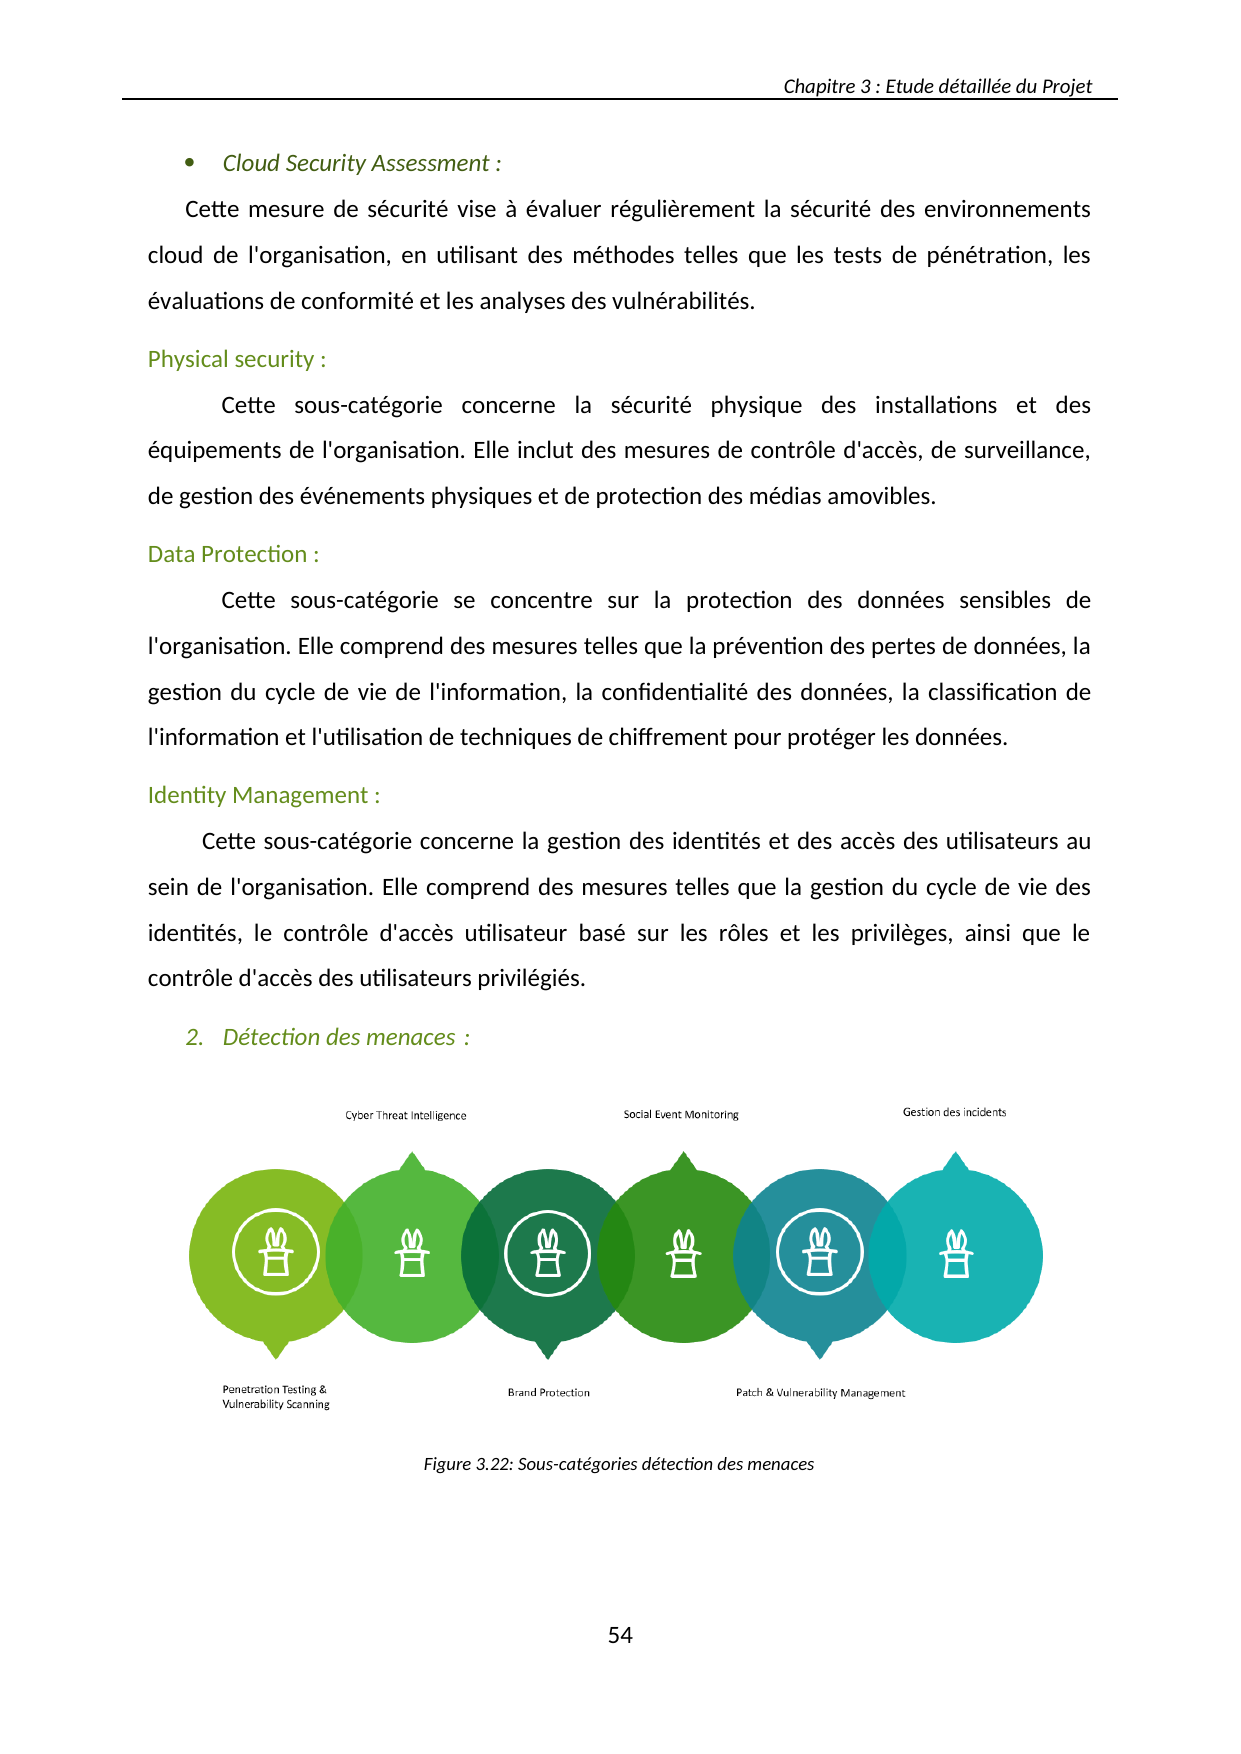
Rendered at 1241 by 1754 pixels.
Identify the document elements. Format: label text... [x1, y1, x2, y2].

text Cette sous-catégorie concerne la sécurité physique des installations et des équipements de l'organisation. Elle inclut des mesures de contrôle d'accès, de surveillance, de gestion des événements physiques et de protection des médias amovibles. [148, 389, 1093, 511]
subtitle Physical security : [148, 343, 1093, 373]
picture [147, 1066, 1093, 1425]
subtitle Cloud Security Assessment : [185, 148, 1093, 178]
text Cette sous-catégorie se concentre sur la protection des données sensibles de l'organisation. Elle comprend des mesures telles que la prévention des pertes de données, la gestion du cycle de vie de l'information, la confidentialité des données, la classification de l'information et l'utilisation de techniques de chiffrement pour protéger les données. [148, 584, 1093, 752]
subtitle Identity Management : [148, 779, 1093, 810]
text Cette sous-catégorie concerne la gestion des identités et des accès des utilisateurs au sein de l'organisation. Elle comprend des mesures telles que la gestion du cycle de vie des identités, le contrôle d'accès utilisateur basé sur les rôles et les privilèges, ainsi que le contrôle d'accès des utilisateurs privilégiés. [148, 825, 1093, 993]
subtitle Data Protection : [148, 538, 1093, 569]
text Cette mesure de sécurité vise à évaluer régulièrement la sécurité des environnements cloud de l'organisation, en utilisant des méthodes telles que les tests de pénétration, les évaluations de conformité et les analyses des vulnérabilités. [148, 193, 1093, 315]
subtitle Détection des menaces : [185, 1021, 1093, 1051]
